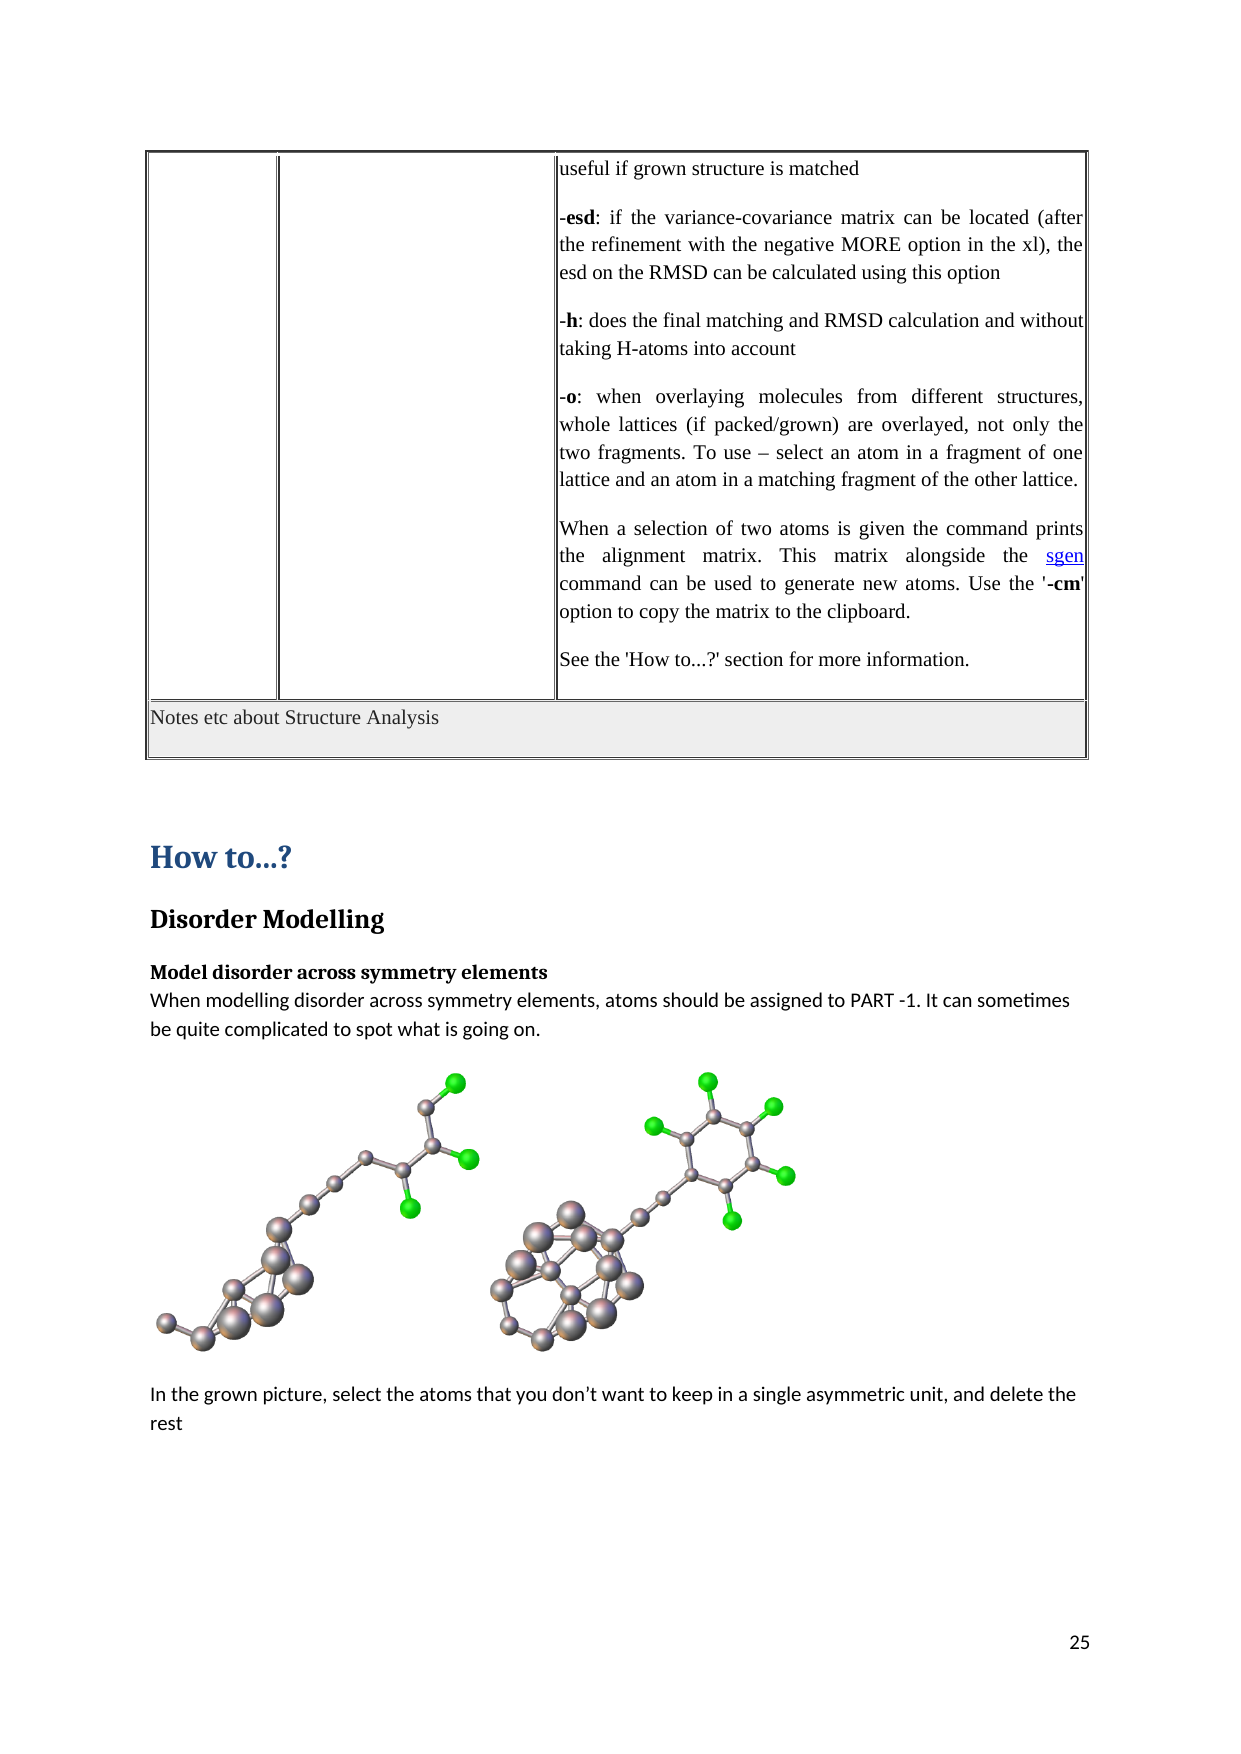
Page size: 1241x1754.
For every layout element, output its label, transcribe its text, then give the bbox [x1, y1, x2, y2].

subtitle Model disorder across symmetry elements [150, 960, 1090, 984]
table_cell match [149, 152, 278, 698]
text When modelling disorder across symmetry elements, atoms should be assigned to PART -1. It can sometimes be quite complicated to spot what is going on. [150, 987, 1090, 1042]
table_cell Notes etc about Structure Analysis [149, 699, 1086, 756]
subtitle Disorder Modelling [150, 904, 1090, 935]
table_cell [556, 153, 1085, 698]
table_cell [278, 152, 556, 698]
subtitle How to...? [150, 839, 1090, 877]
picture [150, 1066, 800, 1357]
text In the grown picture, select the atoms that you don’t want to keep in a single asymmetric unit, and delete the rest [150, 1381, 1090, 1435]
